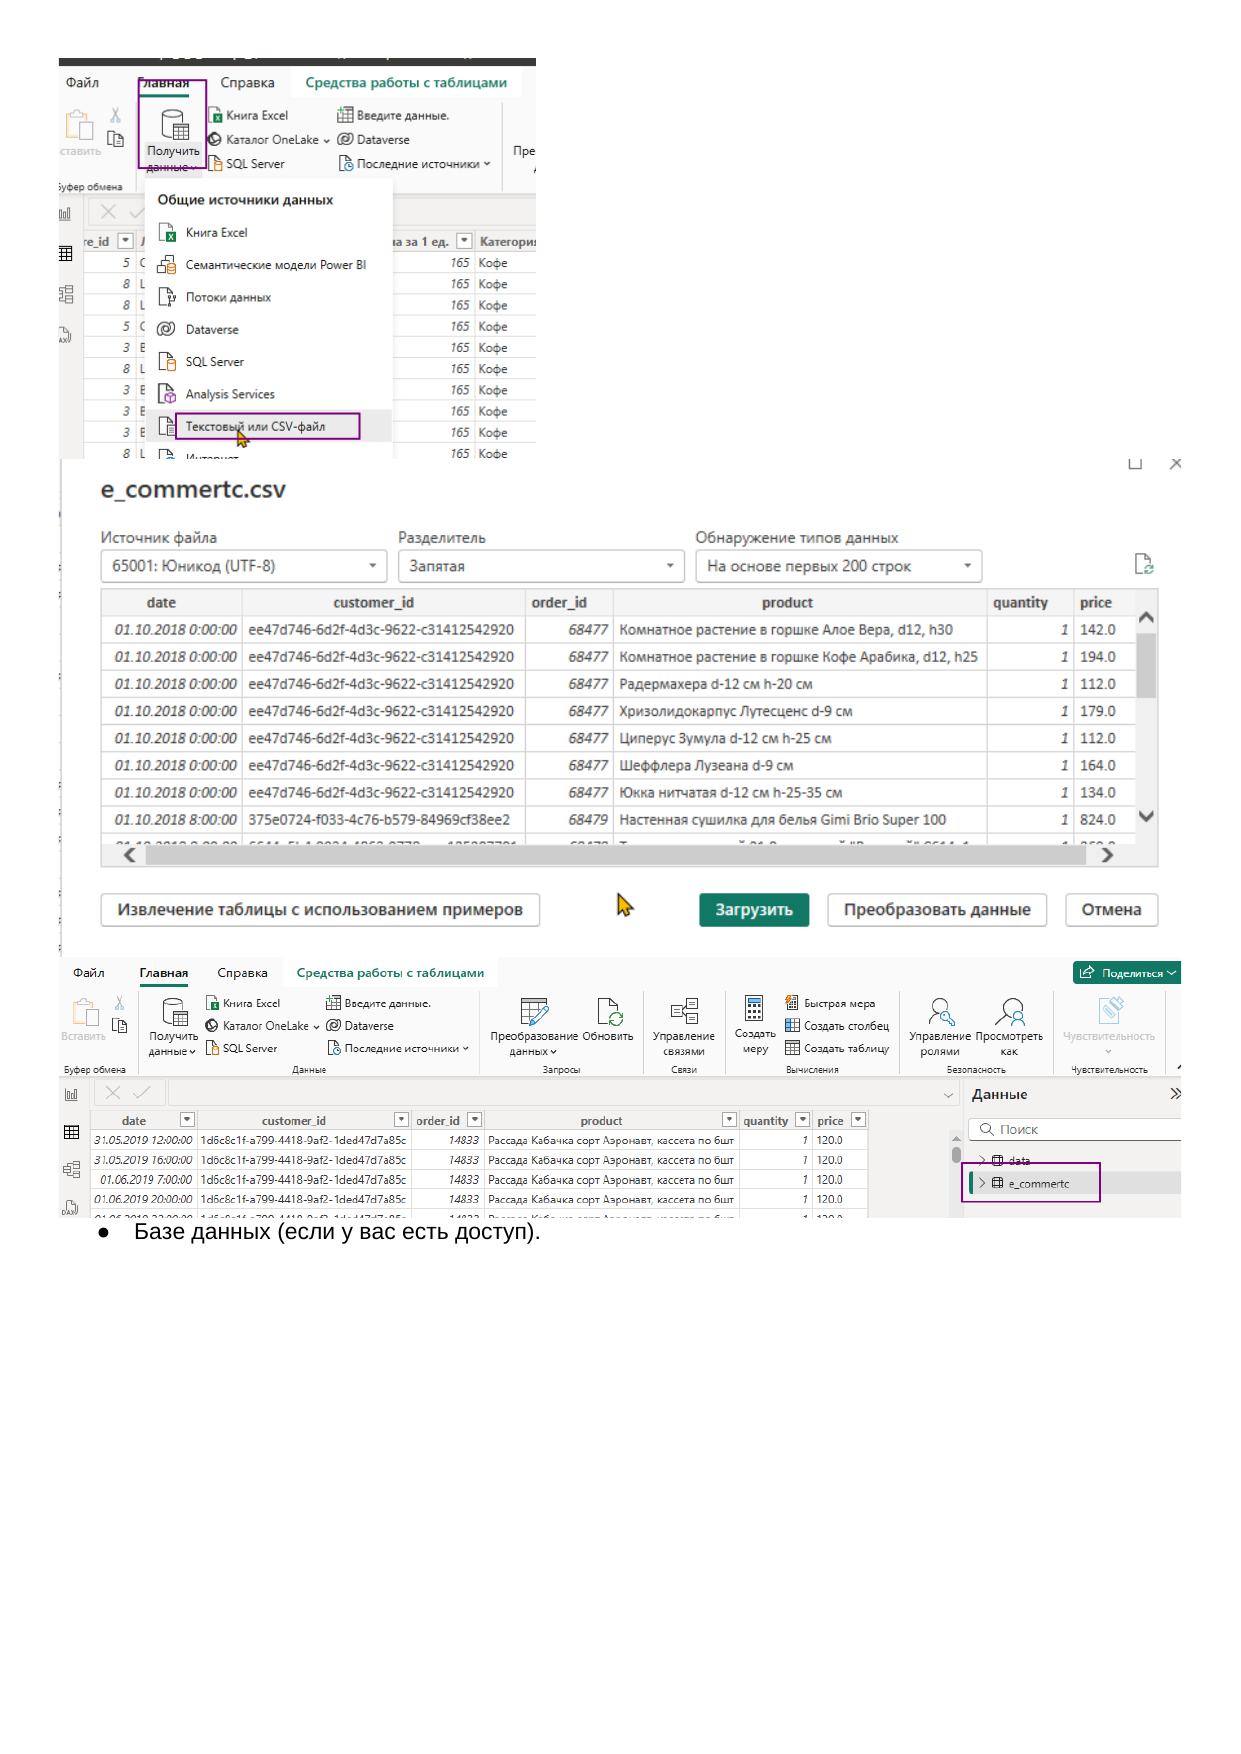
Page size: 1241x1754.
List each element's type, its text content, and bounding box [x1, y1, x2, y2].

list Базе данных (если у вас есть доступ). [96, 1218, 1181, 1244]
picture [58, 58, 1182, 1218]
